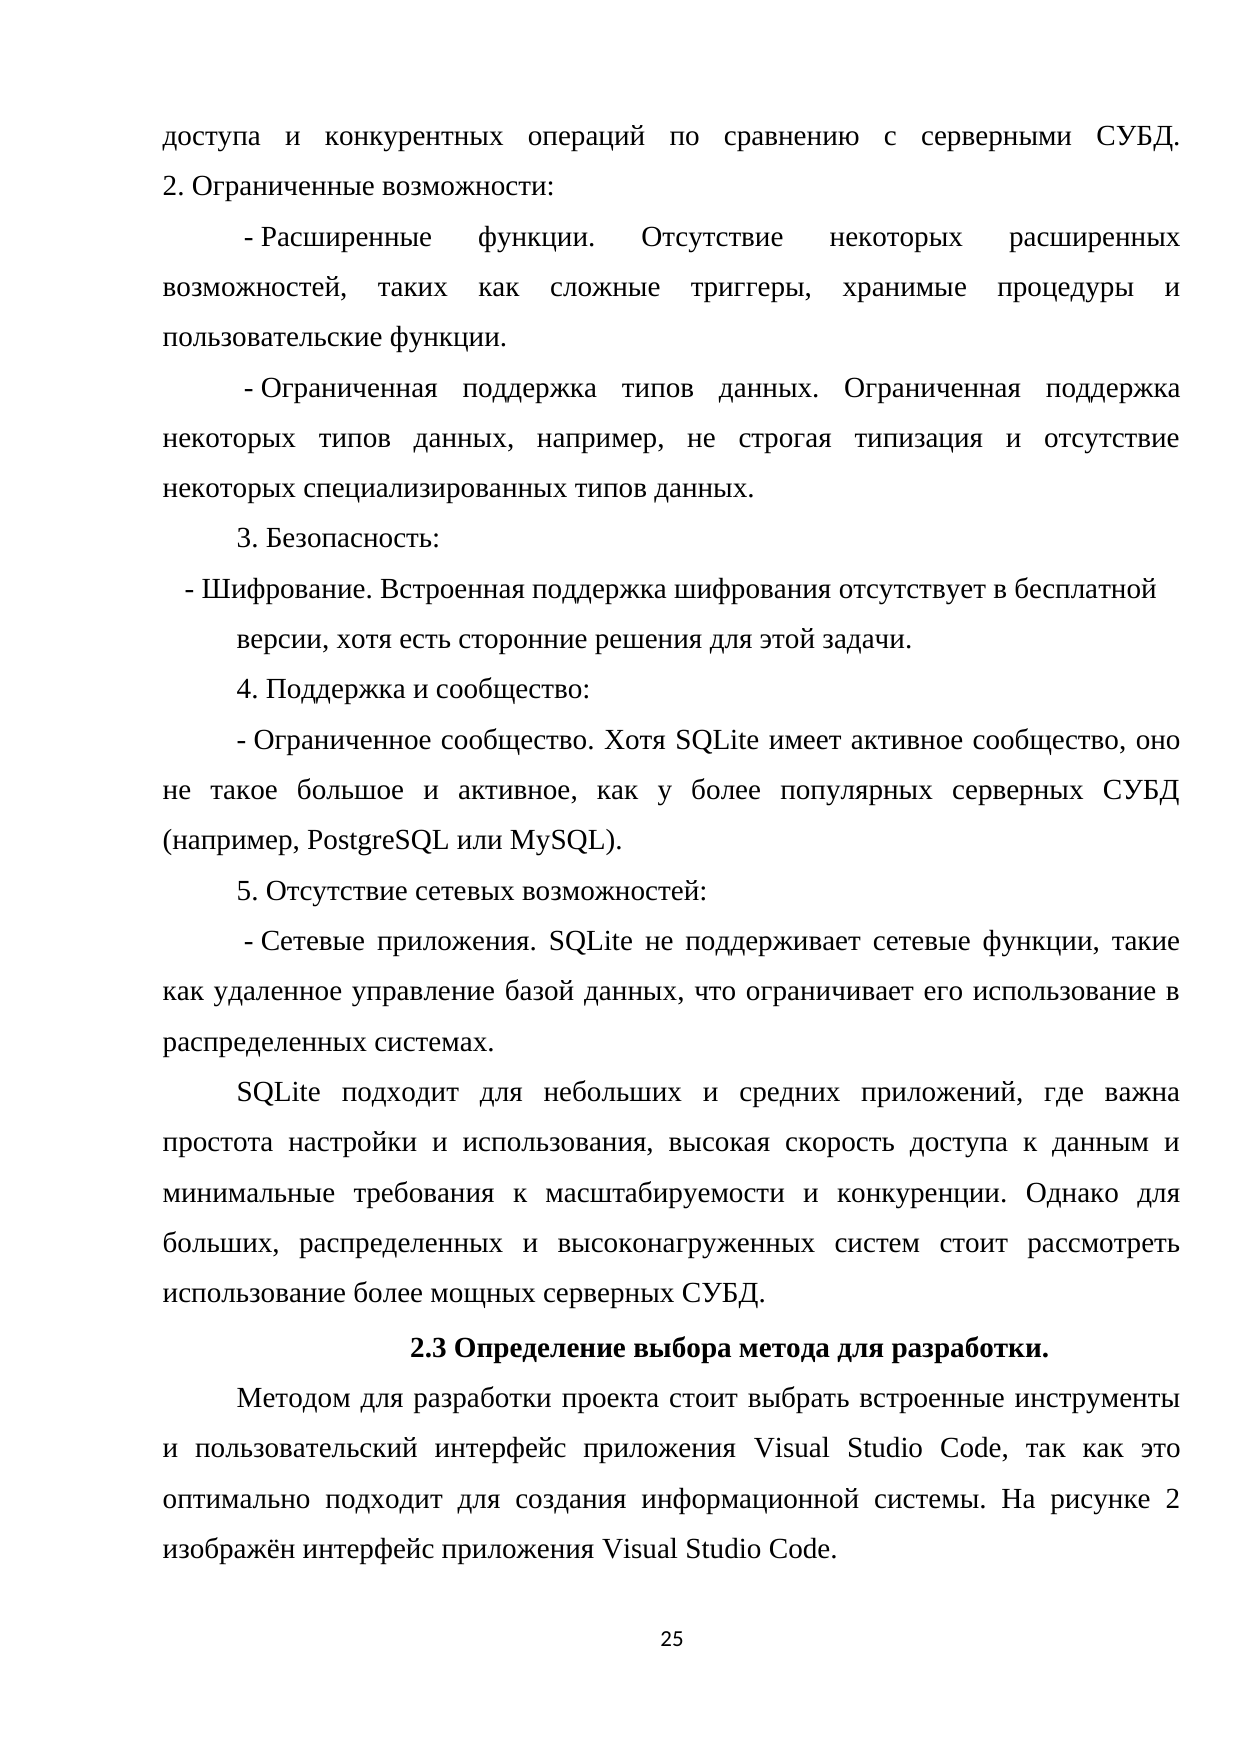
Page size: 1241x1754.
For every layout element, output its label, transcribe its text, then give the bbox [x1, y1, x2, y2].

text - Сетевые приложения. SQLite не поддерживает сетевые функции, такие как удаленное управление базой данных, что ограничивает его использование в распределенных системах. [162, 923, 1181, 1057]
text 5. Отсутствие сетевых возможностей: [162, 873, 1181, 906]
text SQLite подходит для небольших и средних приложений, где важна простота настройки и использования, высокая скорость доступа к данным и минимальные требования к масштабируемости и конкуренции. Однако для больших, распределенных и высоконагруженных систем стоит рассмотреть использование более мощных серверных СУБД. [162, 1074, 1181, 1309]
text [162, 118, 1181, 202]
text Методом для разработки проекта стоит выбрать встроенные инструменты и пользовательский интерфейс приложения Visual Studio Code, так как это оптимально подходит для создания информационной системы. На рисунке 2 изображён интерфейс приложения Visual Studio Code. [162, 1380, 1181, 1564]
text 3. Безопасность: - Шифрование. Встроенная поддержка шифрования отсутствует в бесплатной [162, 521, 1181, 604]
text 4. Поддержка и сообщество: [162, 672, 1181, 705]
text - Расширенные функции. Отсутствие некоторых расширенных возможностей, таких как сложные триггеры, хранимые процедуры и пользовательские функции. [162, 219, 1181, 353]
subtitle 2.3 Определение выбора метода для разработки. [204, 1330, 1181, 1363]
text версии, хотя есть сторонние решения для этой задачи. [162, 621, 1181, 655]
text - Ограниченная поддержка типов данных. Ограниченная поддержка некоторых типов данных, например, не строгая типизация и отсутствие некоторых специализированных типов данных. [162, 370, 1181, 504]
text - Ограниченное сообщество. Хотя SQLite имеет активное сообщество, оно не такое большое и активное, как у более популярных серверных СУБД (например, PostgreSQL или MySQL). [162, 722, 1181, 856]
